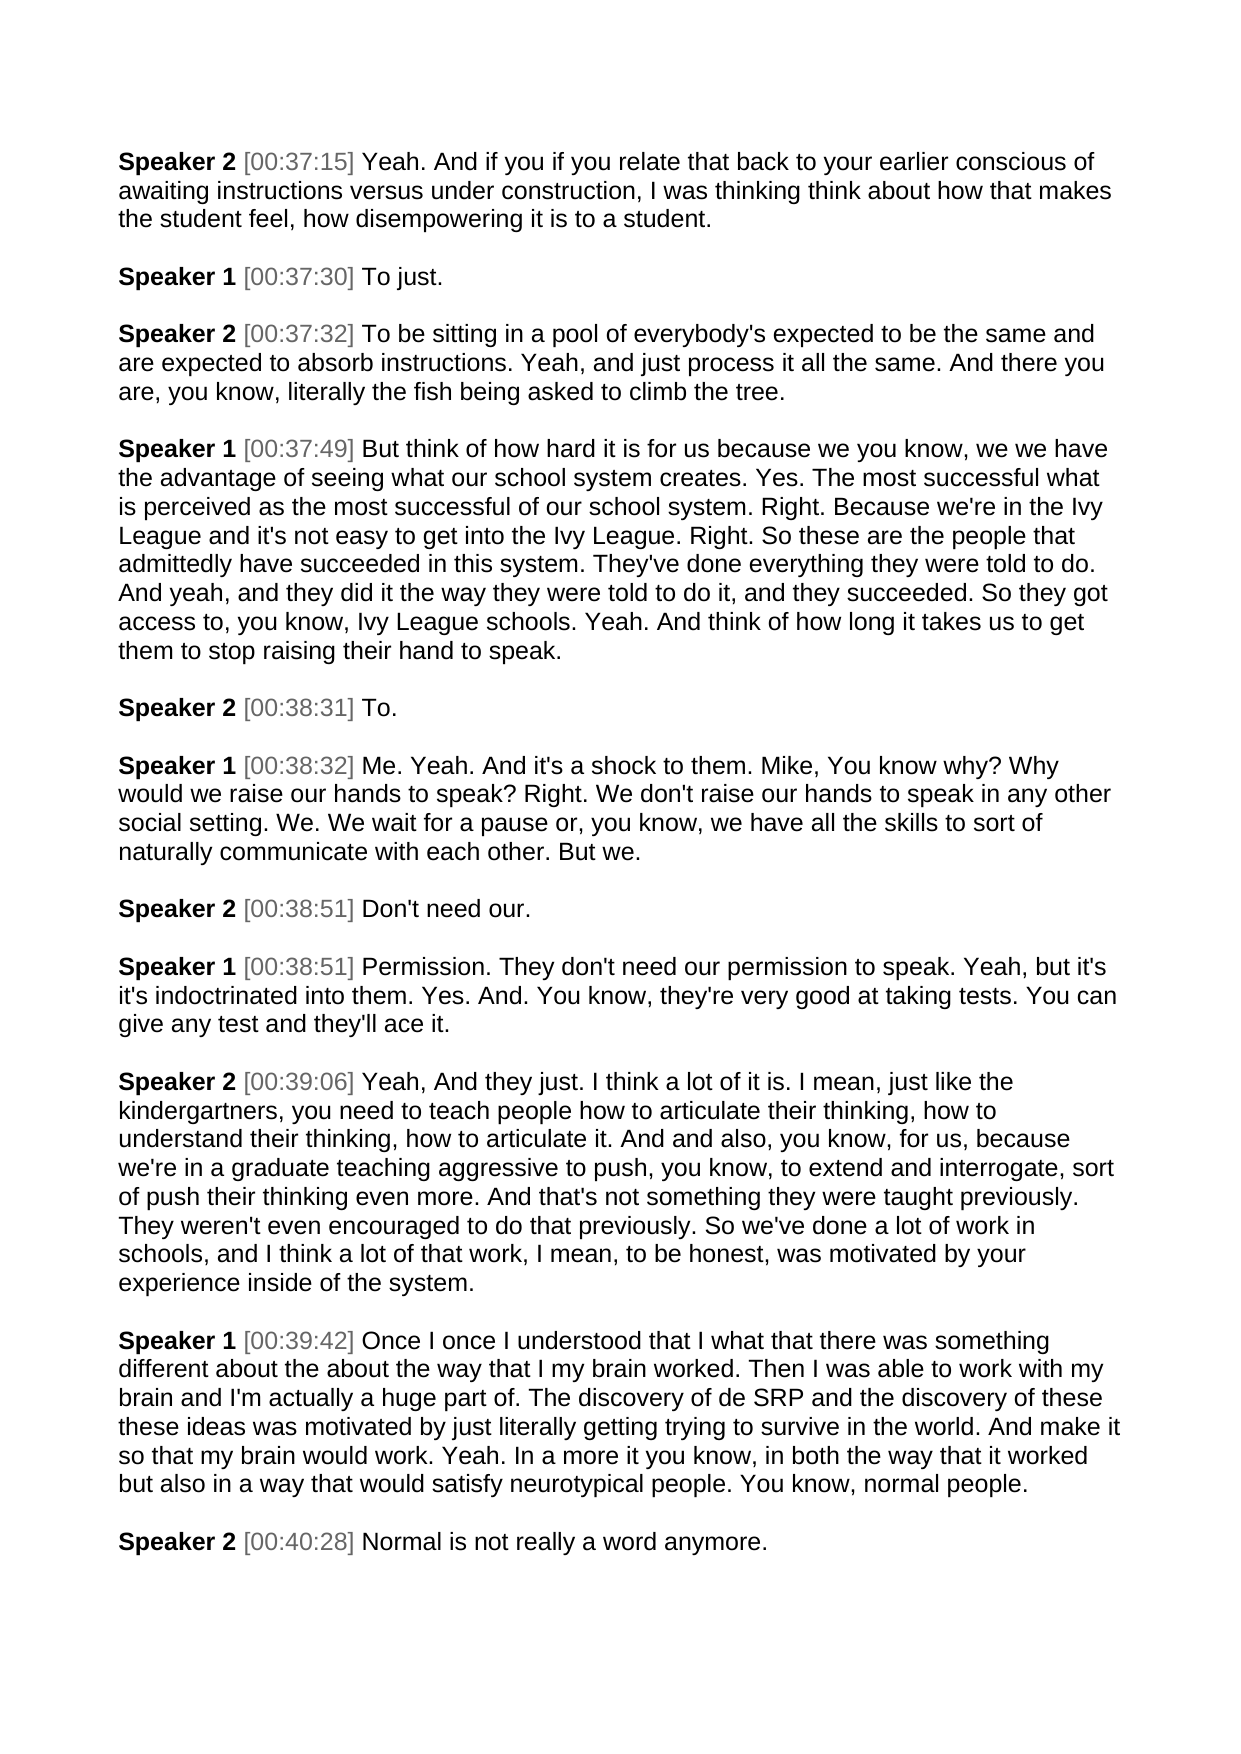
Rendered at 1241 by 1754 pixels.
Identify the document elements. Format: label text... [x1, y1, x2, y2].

text Speaker 1 [00:38:51] Permission. They don't need our permission to speak. Yeah, but it's it's indoctrinated into them. Yes. And. You know, they're very good at taking tests. You can give any test and they'll ace it. [118, 952, 1122, 1038]
text Speaker 2 [00:37:15] Yeah. And if you if you relate that back to your earlier conscious of awaiting instructions versus under construction, I was thinking think about how that makes the student feel, how disempowering it is to a student. [118, 147, 1122, 233]
text Speaker 1 [00:38:32] Me. Yeah. And it's a shock to them. Mike, You know why? Why would we raise our hands to speak? Right. We don't raise our hands to speak in any other social setting. We. We wait for a pause or, you know, we have all the skills to sort of naturally communicate with each other. But we. [118, 751, 1122, 866]
text Speaker 2 [00:38:51] Don't need our. [118, 894, 1122, 923]
text Speaker 1 [00:37:30] To just. [118, 262, 1122, 291]
text Speaker 1 [00:39:42] Once I once I understood that I what that there was something different about the about the way that I my brain worked. Then I was able to work with my brain and I'm actually a huge part of. The discovery of de SRP and the discovery of these these ideas was motivated by just literally getting trying to survive in the world. And make it so that my brain would work. Yeah. In a more it you know, in both the way that it worked but also in a way that would satisfy neurotypical people. You know, normal people. [118, 1326, 1122, 1498]
text Speaker 1 [00:37:49] But think of how hard it is for us because we you know, we we have the advantage of seeing what our school system creates. Yes. The most successful what is perceived as the most successful of our school system. Right. Because we're in the Ivy League and it's not easy to get into the Ivy League. Right. So these are the people that admittedly have succeeded in this system. They've done everything they were told to do. And yeah, and they did it the way they were told to do it, and they succeeded. So they got access to, you know, Ivy League schools. Yeah. And think of how long it takes us to get them to stop raising their hand to speak. [118, 434, 1122, 664]
text Speaker 2 [00:40:28] Normal is not really a word anymore. [118, 1527, 1122, 1556]
text Speaker 2 [00:39:06] Yeah, And they just. I think a lot of it is. I mean, just like the kindergartners, you need to teach people how to articulate their thinking, how to understand their thinking, how to articulate it. And and also, you know, for us, because we're in a graduate teaching aggressive to push, you know, to extend and interrogate, sort of push their thinking even more. And that's not something they were taught previously. They weren't even encouraged to do that previously. So we've done a lot of work in schools, and I think a lot of that work, I mean, to be honest, was motivated by your experience inside of the system. [118, 1067, 1122, 1297]
text Speaker 2 [00:37:32] To be sitting in a pool of everybody's expected to be the same and are expected to absorb instructions. Yeah, and just process it all the same. And there you are, you know, literally the fish being asked to climb the tree. [118, 319, 1122, 406]
text Speaker 2 [00:38:31] To. [118, 693, 1122, 722]
